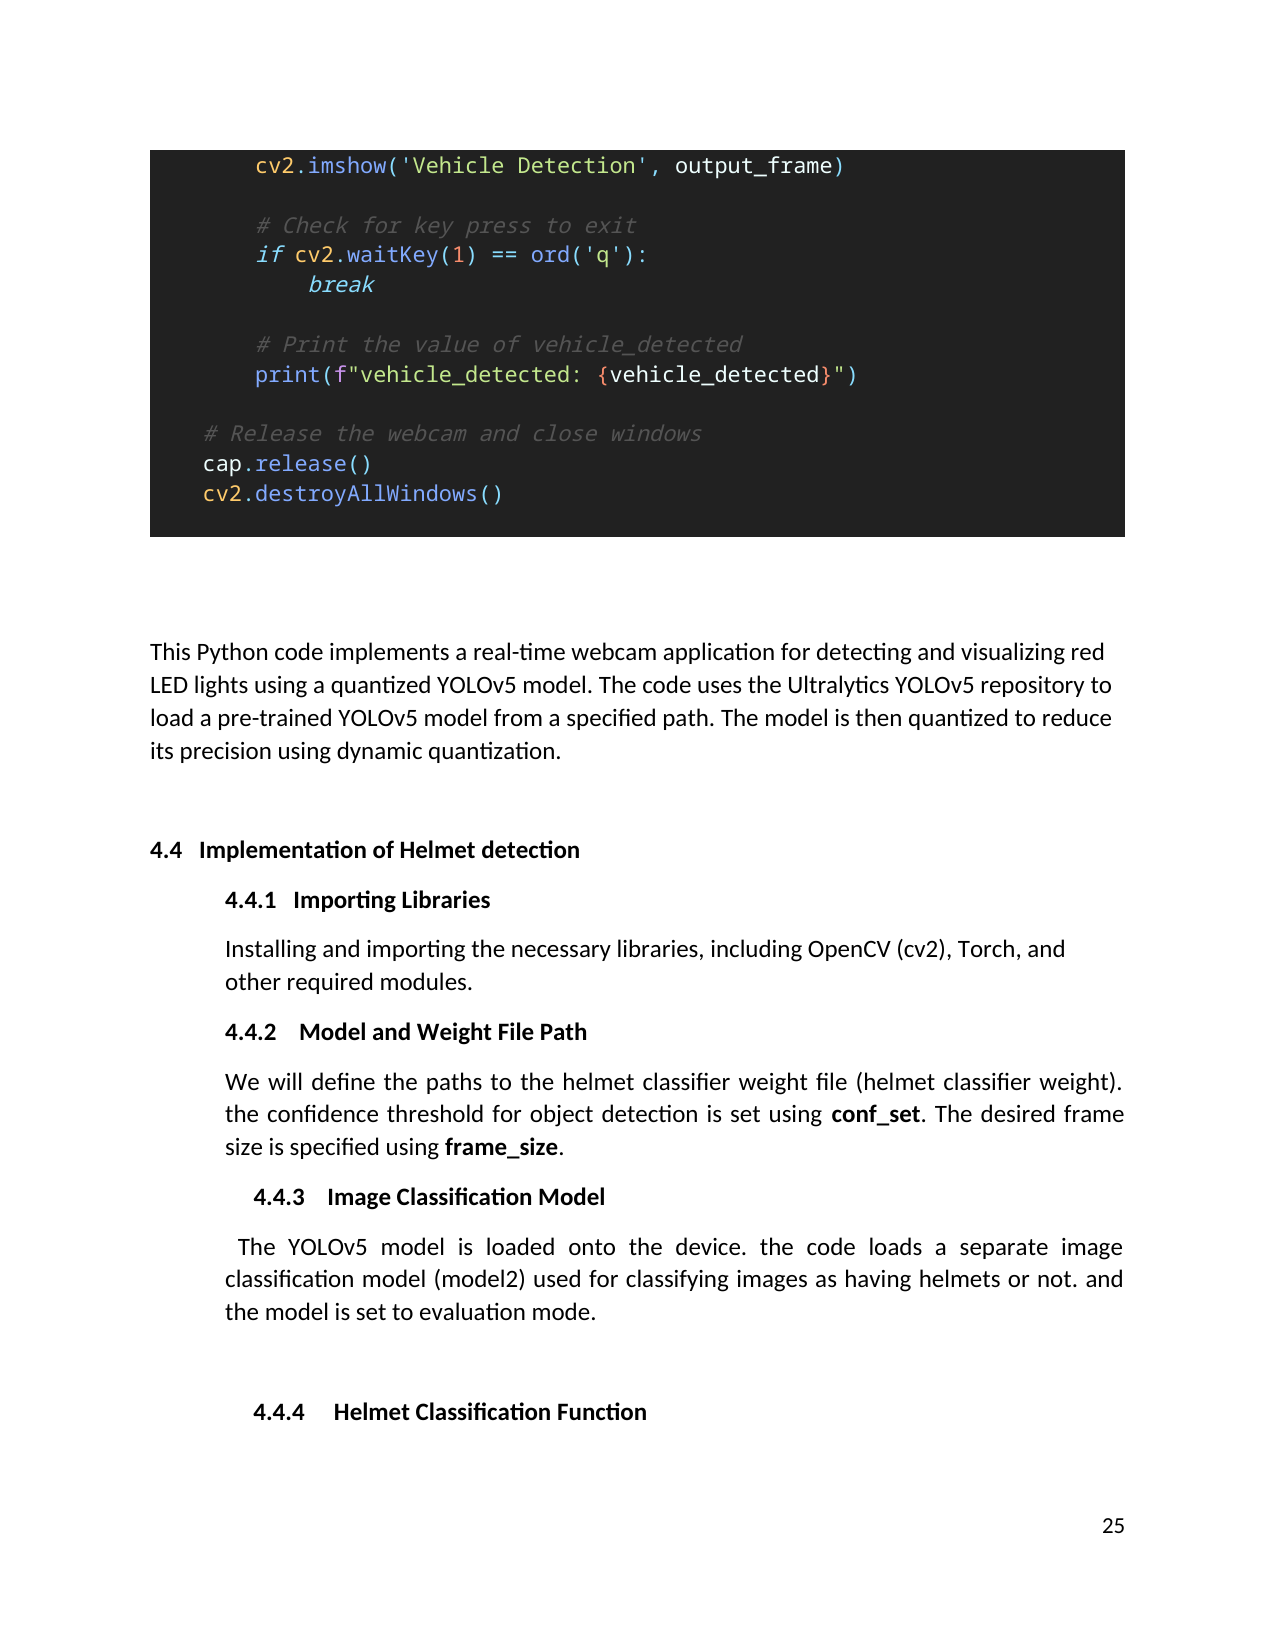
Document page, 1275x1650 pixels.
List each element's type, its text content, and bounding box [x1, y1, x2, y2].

text This Python code implements a real-time webcam application for detecting and visualizing red LED lights using a quantized YOLOv5 model. The code uses the Ultralytics YOLOv5 repository to load a pre-trained YOLOv5 model from a specified path. The model is then quantized to reduce its precision using dynamic quantization. [150, 636, 1125, 766]
text break [150, 269, 1125, 299]
text # Print the value of vehicle_detected [150, 329, 1125, 358]
text # Check for key press to exit [150, 209, 1125, 239]
text 4.4.2 Model and Weight File Path [150, 1016, 1125, 1047]
text cv2.destroyAllWindows() [150, 478, 1125, 507]
text Installing and importing the necessary libraries, including OpenCV (cv2), Torch, and other required modules. [225, 933, 1125, 997]
text cap.release() [150, 448, 1125, 478]
text print(f"vehicle_detected: {vehicle_detected}") [150, 358, 1125, 388]
text if cv2.waitKey(1) == ord('q'): [150, 239, 1125, 269]
text # Release the webcam and close windows [150, 418, 1125, 448]
text cv2.imshow('Vehicle Detection', output_frame) [150, 150, 1125, 180]
text 4.4 Implementation of Helmet detection [150, 834, 1125, 865]
text We will define the paths to the helmet classifier weight file (helmet classifier weight). the confidence threshold for object detection is set using conf_set. The desired frame size is specified using frame_size. [225, 1066, 1125, 1162]
text 4.4.3 Image Classification Model [150, 1181, 1125, 1212]
text The YOLOv5 model is loaded onto the device. the code loads a separate image classification model (model2) used for classifying images as having helmets or not. and the model is set to evaluation mode. [225, 1231, 1125, 1327]
list Helmet Classification Function [253, 1396, 1125, 1426]
text 4.4.1 Importing Libraries [150, 884, 1125, 914]
